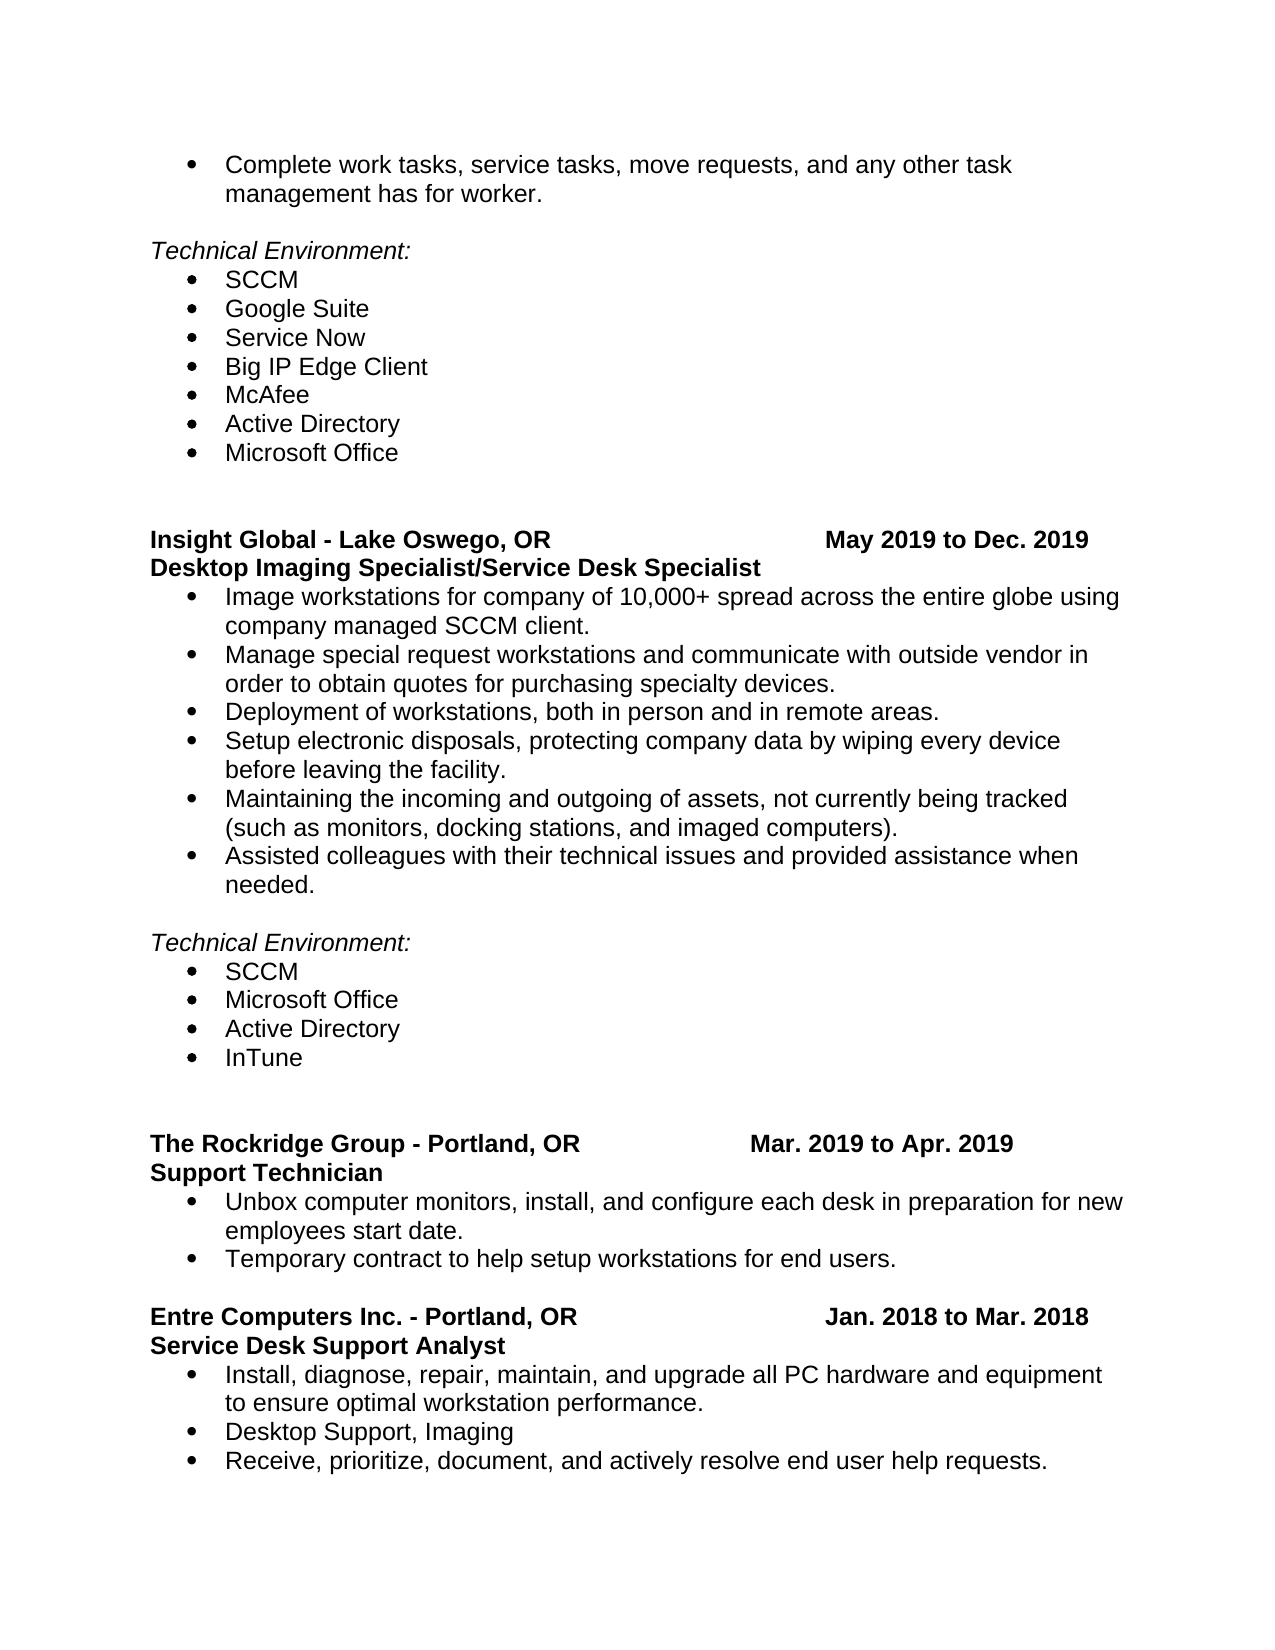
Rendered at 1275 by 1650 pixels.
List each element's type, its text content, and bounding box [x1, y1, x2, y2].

list SCCM [187, 956, 1125, 985]
text Service Desk Support Analyst [150, 1331, 1125, 1359]
text Technical Environment: [150, 236, 1125, 265]
text The Rockridge Group - Portland, OR Mar. 2019 to Apr. 2019 [150, 1129, 1125, 1158]
list Setup electronic disposals, protecting company data by wiping every device before leaving the facility. [187, 726, 1125, 784]
list Google Suite [187, 294, 1125, 323]
list Maintaining the incoming and outgoing of assets, not currently being tracked (such as monitors, docking stations, and imaged computers). [187, 784, 1125, 841]
list Microsoft Office [187, 985, 1125, 1014]
text Technical Environment: [150, 928, 1125, 956]
text Desktop Imaging Specialist/Service Desk Specialist [150, 553, 1125, 582]
list Assisted colleagues with their technical issues and provided assistance when needed. [187, 841, 1125, 899]
list Microsoft Office [187, 438, 1125, 467]
list Install, diagnose, repair, maintain, and upgrade all PC hardware and equipment to ensure optimal workstation performance. [187, 1359, 1125, 1417]
list Big IP Edge Client [187, 352, 1125, 381]
list Unbox computer monitors, install, and configure each desk in preparation for new employees start date. [187, 1187, 1125, 1244]
text Entre Computers Inc. - Portland, OR Jan. 2018 to Mar. 2018 [150, 1302, 1125, 1331]
text Support Technician [150, 1158, 1125, 1187]
list Receive, prioritize, document, and actively resolve end user help requests. [187, 1446, 1125, 1475]
list Active Directory [187, 409, 1125, 438]
list Complete work tasks, service tasks, move requests, and any other task management has for worker. [187, 150, 1125, 208]
list Active Directory [187, 1014, 1125, 1043]
list Desktop Support, Imaging [187, 1417, 1125, 1446]
list Temporary contract to help setup workstations for end users. [187, 1244, 1125, 1273]
list InTune [187, 1043, 1125, 1072]
list Deployment of workstations, both in person and in remote areas. [187, 697, 1125, 726]
list Image workstations for company of 10,000+ spread across the entire globe using company managed SCCM client. [187, 582, 1125, 640]
list Manage special request workstations and communicate with outside vendor in order to obtain quotes for purchasing specialty devices. [187, 640, 1125, 697]
list Service Now [187, 323, 1125, 352]
text Insight Global - Lake Oswego, OR May 2019 to Dec. 2019 [150, 524, 1125, 553]
list McAfee [187, 381, 1125, 409]
list SCCM [187, 265, 1125, 294]
